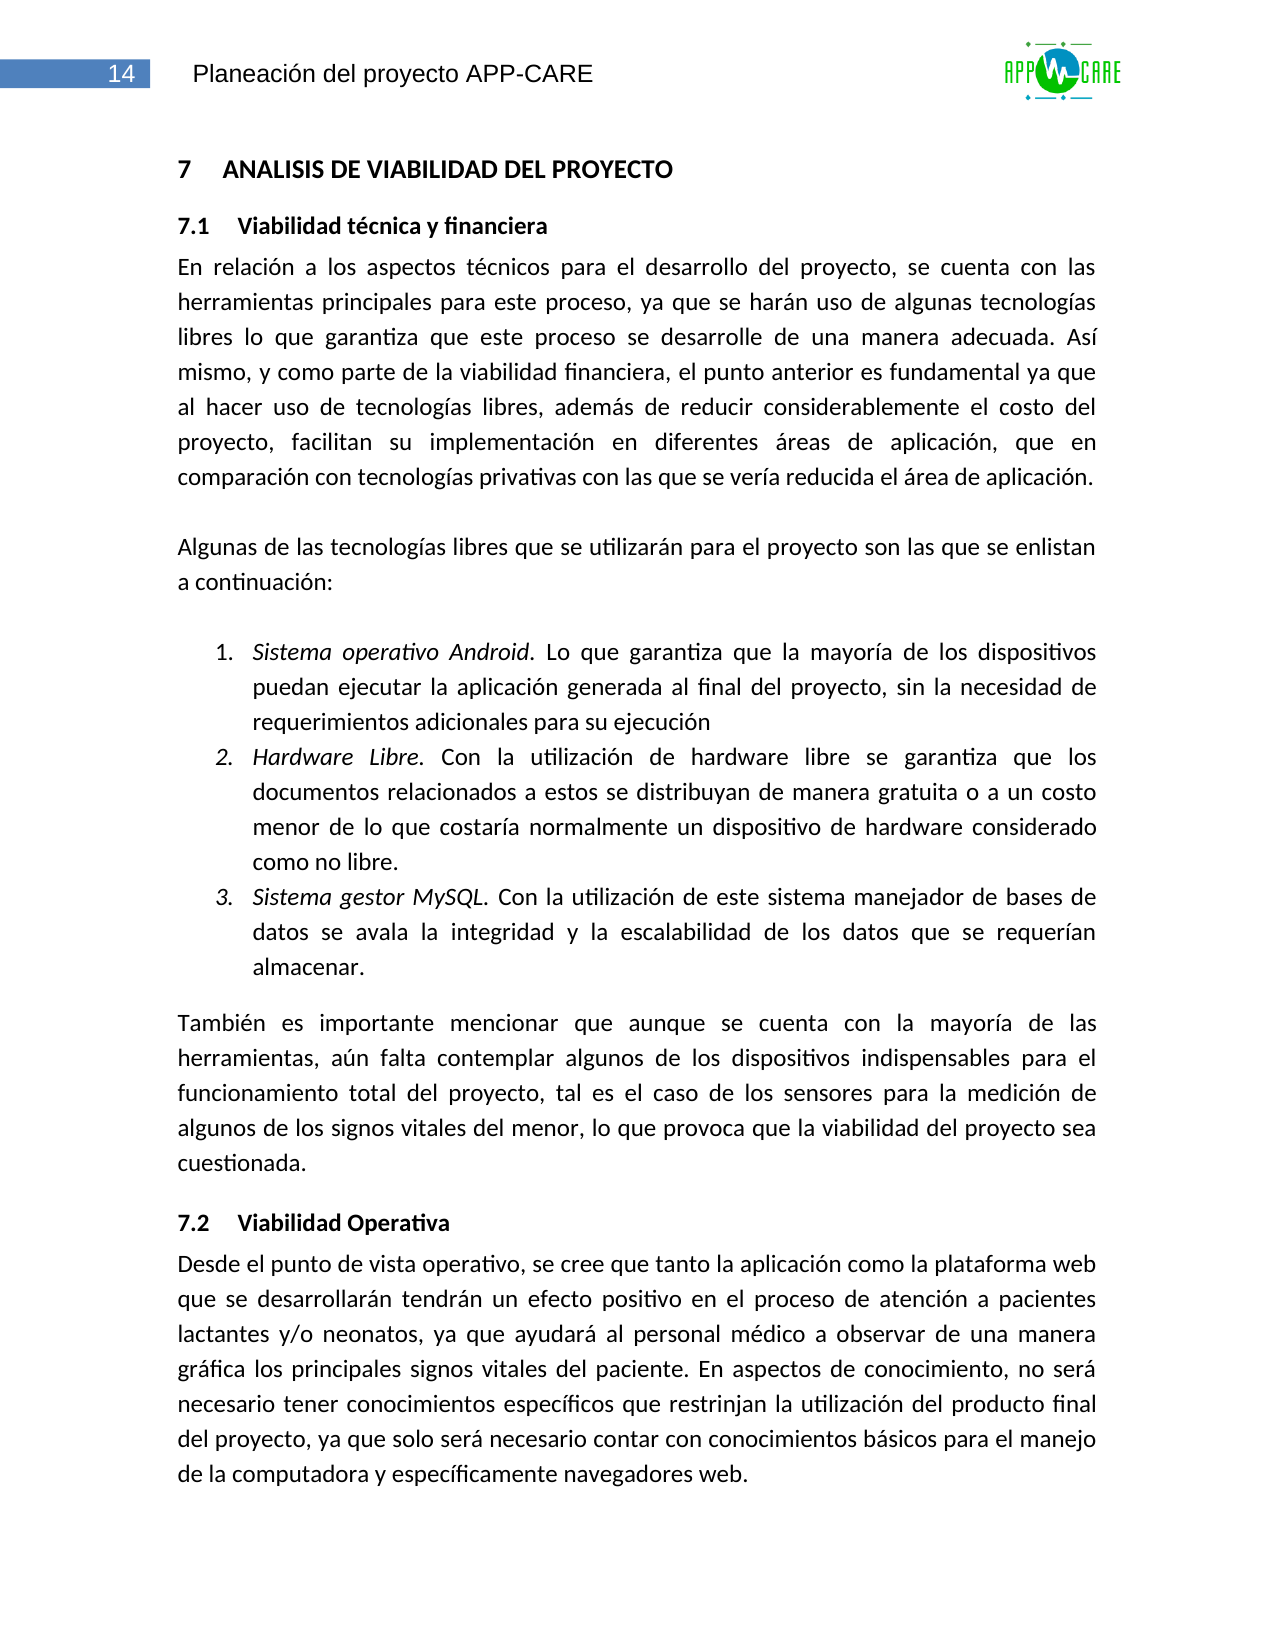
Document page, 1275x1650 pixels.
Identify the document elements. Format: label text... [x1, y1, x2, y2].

subtitle ANALISIS DE VIABILIDAD DEL PROYECTO [177, 148, 1098, 185]
text También es importante mencionar que aunque se cuenta con la mayoría de las herramientas, aún falta contemplar algunos de los dispositivos indispensables para el funcionamiento total del proyecto, tal es el caso de los sensores para la medición de algunos de los signos vitales del menor, lo que provoca que la viabilidad del proyecto sea cuestionada. [177, 1007, 1098, 1178]
list Hardware Libre. Con la utilización de hardware libre se garantiza que los documentos relacionados a estos se distribuyan de manera gratuita o a un costo menor de lo que costaría normalmente un dispositivo de hardware considerado como no libre. [215, 741, 1098, 877]
text En relación a los aspectos técnicos para el desarrollo del proyecto, se cuenta con las herramientas principales para este proceso, ya que se harán uso de algunas tecnologías libres lo que garantiza que este proceso se desarrolle de una manera adecuada. Así mismo, y como parte de la viabilidad financiera, el punto anterior es fundamental ya que al hacer uso de tecnologías libres, además de reducir considerablemente el costo del proyecto, facilitan su implementación en diferentes áreas de aplicación, que en comparación con tecnologías privativas con las que se vería reducida el área de aplicación. [177, 251, 1098, 492]
text Desde el punto de vista operativo, se cree que tanto la aplicación como la plataforma web que se desarrollarán tendrán un efecto positivo en el proceso de atención a pacientes lactantes y/o neonatos, ya que ayudará al personal médico a observar de una manera gráfica los principales signos vitales del paciente. En aspectos de conocimiento, no será necesario tener conocimientos específicos que restrinjan la utilización del producto final del proyecto, ya que solo será necesario contar con conocimientos básicos para el manejo de la computadora y específicamente navegadores web. [177, 1248, 1098, 1489]
list Sistema operativo Android. Lo que garantiza que la mayoría de los dispositivos puedan ejecutar la aplicación generada al final del proyecto, sin la necesidad de requerimientos adicionales para su ejecución [215, 636, 1098, 737]
subtitle Viabilidad Operativa [177, 1207, 1098, 1238]
text Algunas de las tecnologías libres que se utilizarán para el proyecto son las que se enlistan a continuación: [177, 531, 1098, 597]
picture [998, 34, 1127, 108]
subtitle Viabilidad técnica y financiera [177, 210, 1098, 241]
list Sistema gestor MySQL. Con la utilización de este sistema manejador de bases de datos se avala la integridad y la escalabilidad de los datos que se requerían almacenar. [215, 881, 1098, 982]
